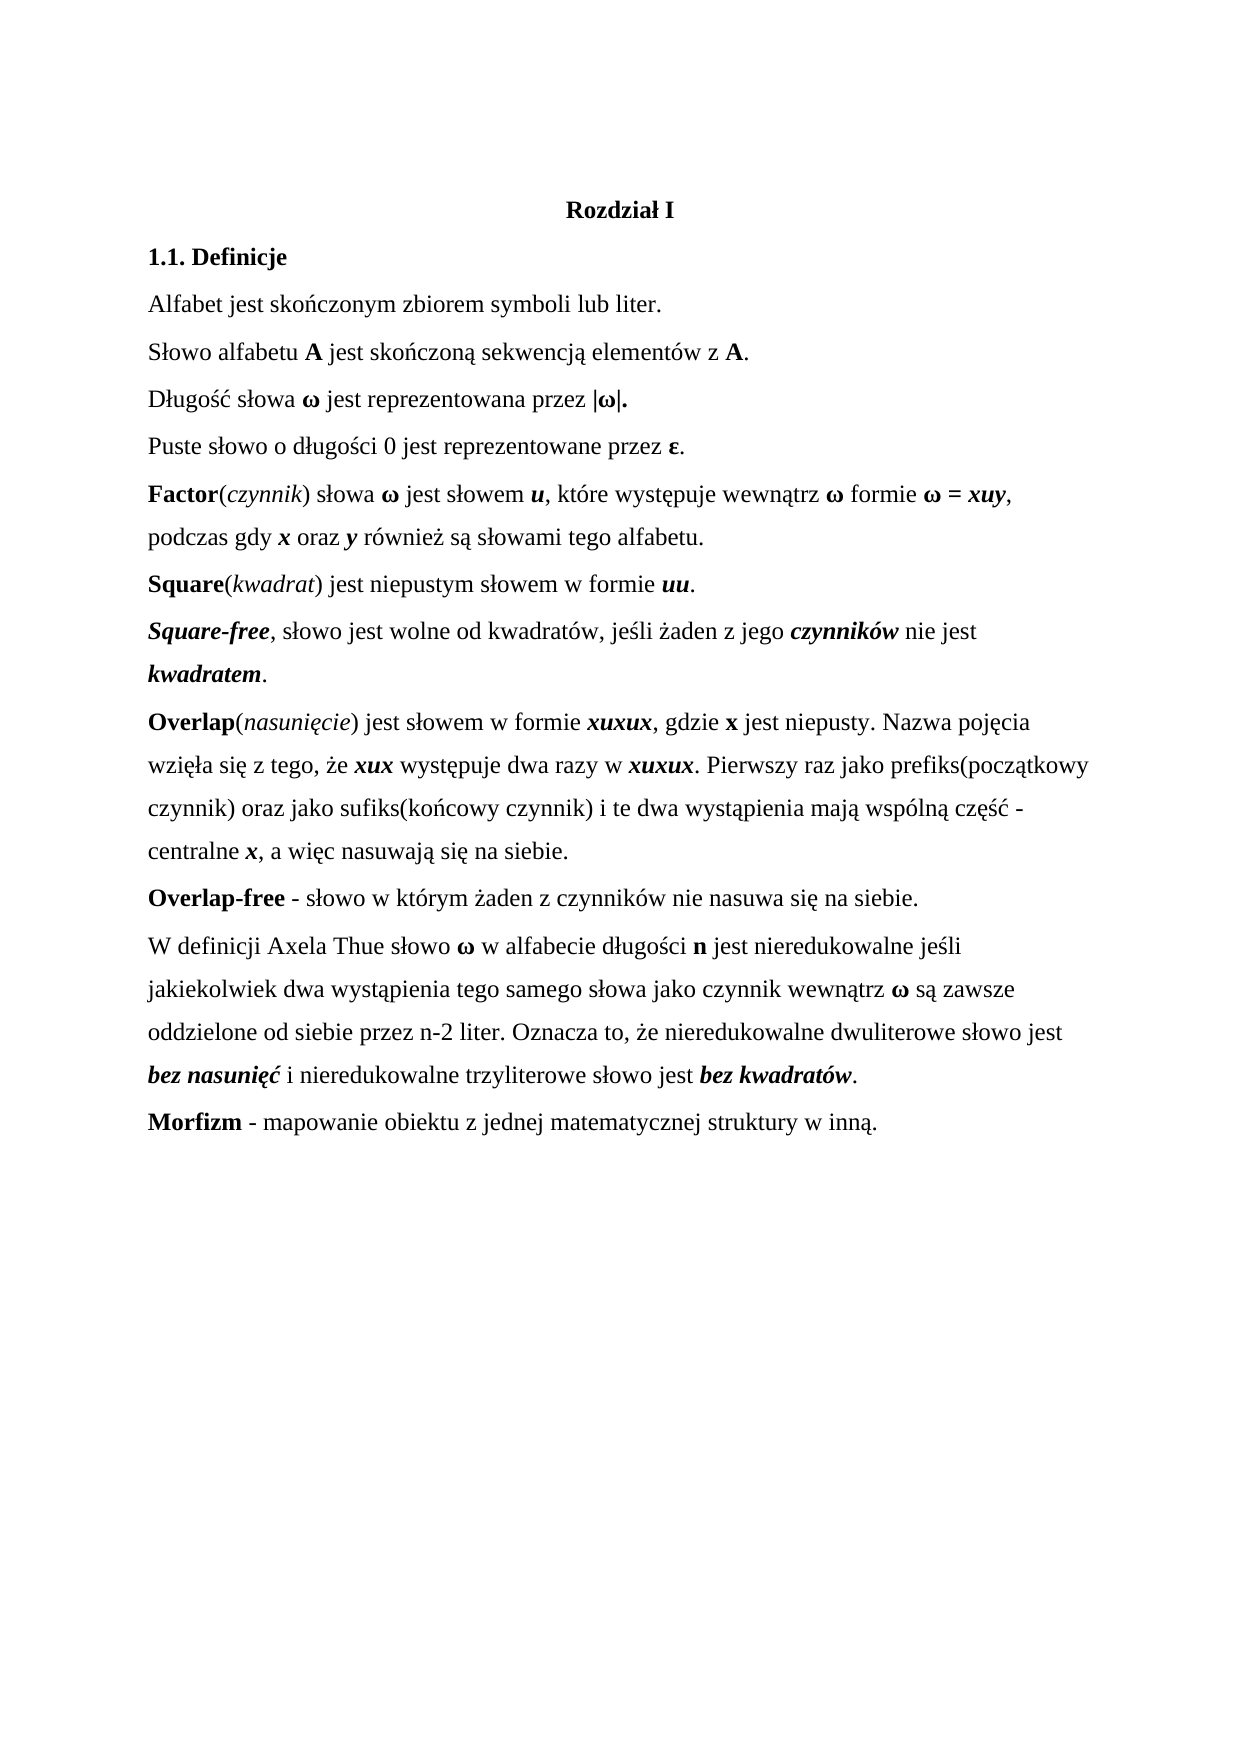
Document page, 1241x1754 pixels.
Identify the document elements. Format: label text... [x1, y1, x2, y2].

text Morfizm - mapowanie obiektu z jednej matematycznej struktury w inną. [148, 1107, 1093, 1136]
text W definicji Axela Thue słowo ω w alfabecie długości n jest nieredukowalne jeśli jakiekolwiek dwa wystąpienia tego samego słowa jako czynnik wewnątrz ω są zawsze oddzielone od siebie przez n-2 liter. Oznacza to, że nieredukowalne dwuliterowe słowo jest bez nasunięć i nieredukowalne trzyliterowe słowo jest bez kwadratów. [148, 931, 1093, 1089]
text Overlap-free - słowo w którym żaden z czynników nie nasuwa się na siebie. [148, 883, 1093, 912]
text Puste słowo o długości 0 jest reprezentowane przez ε. [148, 431, 1093, 460]
text Square(kwadrat) jest niepustym słowem w formie uu. [148, 569, 1093, 598]
text Rozdział I [148, 195, 1093, 224]
text Square-free, słowo jest wolne od kwadratów, jeśli żaden z jego czynników nie jest kwadratem. [148, 616, 1093, 688]
text Słowo alfabetu A jest skończoną sekwencją elementów z A. [148, 337, 1093, 366]
text Factor(czynnik) słowa ω jest słowem u, które występuje wewnątrz ω formie ω = xuy, podczas gdy x oraz y również są słowami tego alfabetu. [148, 479, 1093, 551]
list Definicje [148, 242, 1093, 271]
text Overlap(nasunięcie) jest słowem w formie xuxux, gdzie x jest niepusty. Nazwa pojęcia wzięła się z tego, że xux występuje dwa razy w xuxux. Pierwszy raz jako prefiks(początkowy czynnik) oraz jako sufiks(końcowy czynnik) i te dwa wystąpienia mają wspólną część -centralne x, a więc nasuwają się na siebie. [148, 707, 1093, 865]
text Alfabet jest skończonym zbiorem symboli lub liter. [148, 289, 1093, 318]
text Długość słowa ω jest reprezentowana przez |ω|. [148, 384, 1093, 413]
